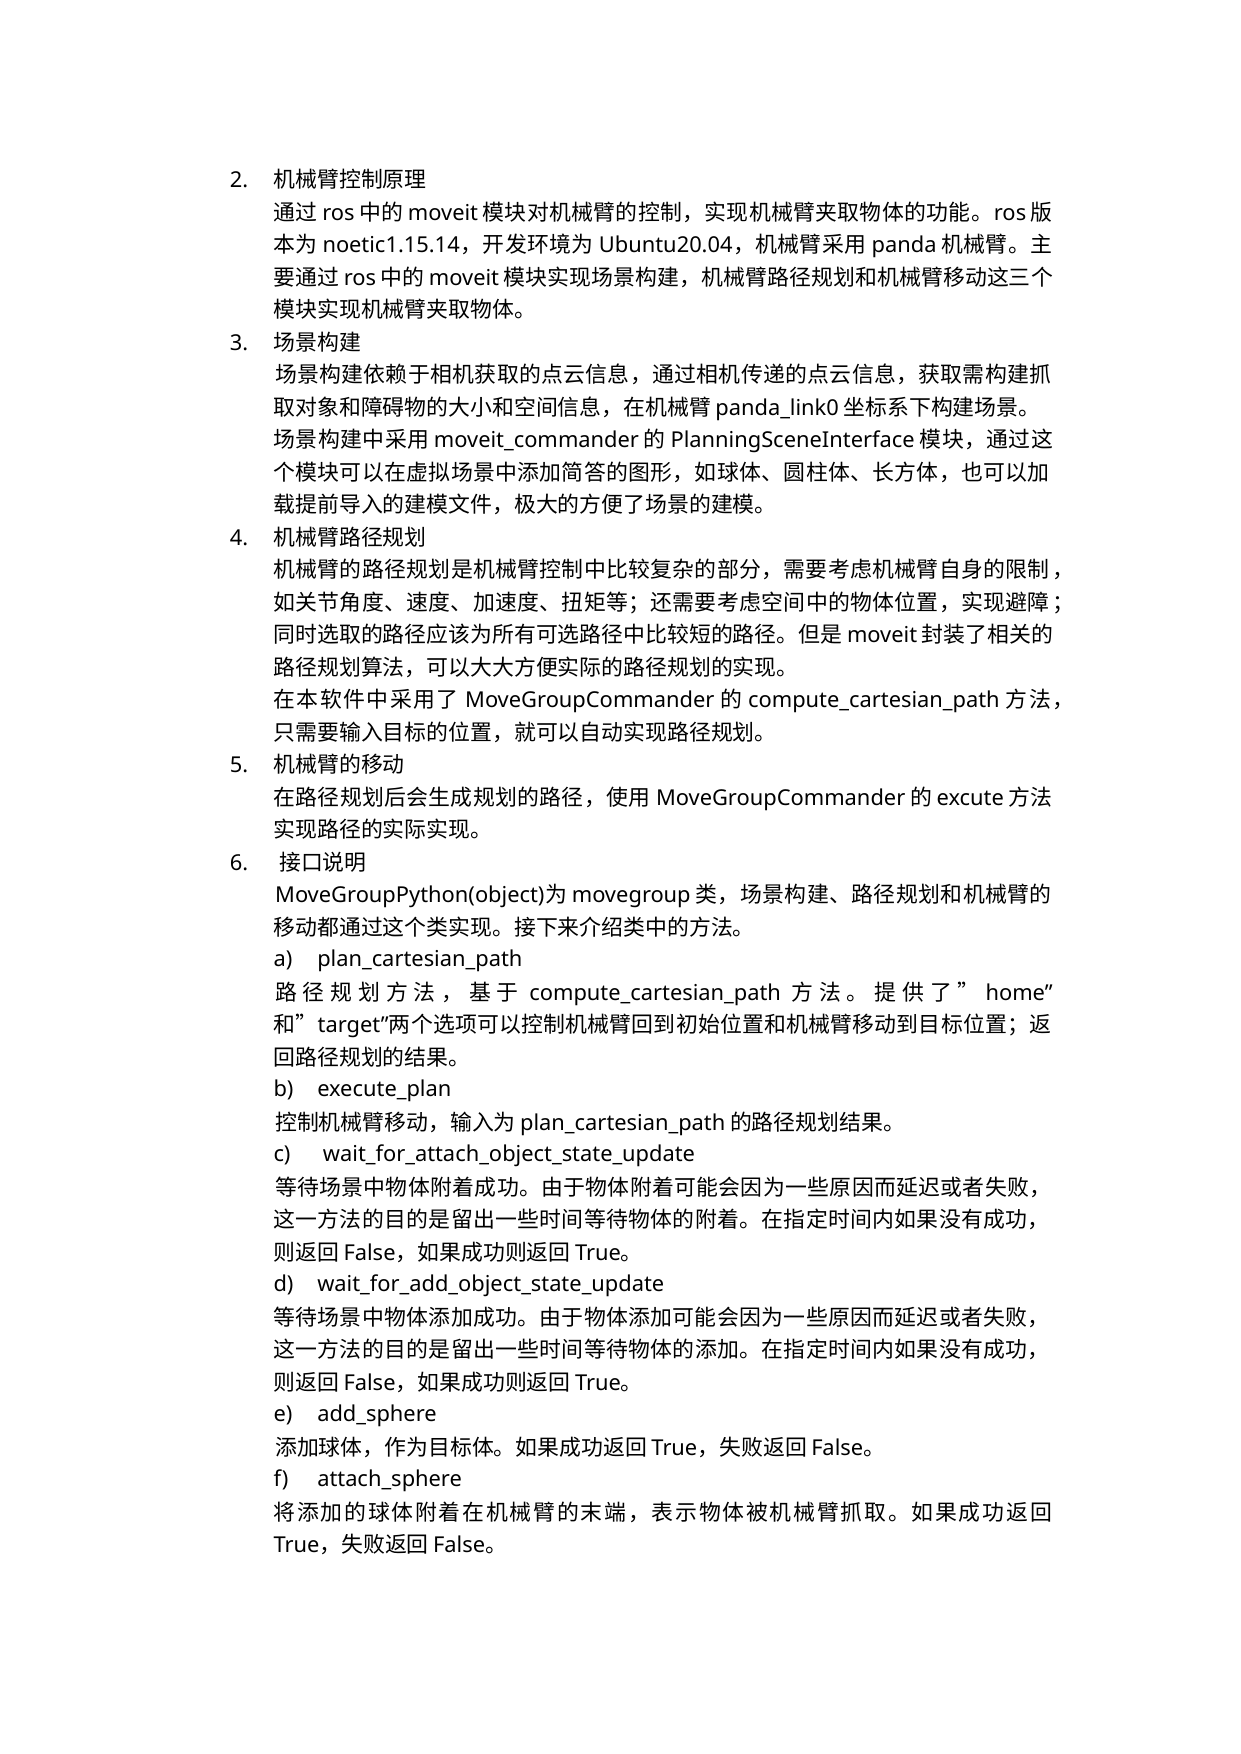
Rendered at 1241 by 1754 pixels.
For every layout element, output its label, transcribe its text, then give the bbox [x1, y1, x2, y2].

list wait_for_attach_object_state_update [273, 1137, 1053, 1169]
list 路径规划方法，基于compute_cartesian_path方法。提供了”home”和”target”两个选项可以控制机械臂回到初始位置和机械臂移动到目标位置；返回路径规划的结果。 [273, 974, 1053, 1072]
list execute_plan [273, 1072, 1053, 1104]
list 接口说明 [229, 844, 1053, 877]
list 机械臂的移动 [229, 747, 1053, 779]
list wait_for_add_object_state_update [273, 1267, 1053, 1299]
list add_sphere [273, 1397, 1053, 1429]
list 控制机械臂移动，输入为plan_cartesian_path的路径规划结果。 [273, 1104, 1053, 1137]
list 等待场景中物体添加成功。由于物体添加可能会因为一些原因而延迟或者失败，这一方法的目的是留出一些时间等待物体的添加。在指定时间内如果没有成功，则返回False，如果成功则返回True。 [273, 1299, 1053, 1397]
list 机械臂的路径规划是机械臂控制中比较复杂的部分，需要考虑机械臂自身的限制，如关节角度、速度、加速度、扭矩等；还需要考虑空间中的物体位置，实现避障；同时选取的路径应该为所有可选路径中比较短的路径。但是moveit封装了相关的路径规划算法，可以大大方便实际的路径规划的实现。 [273, 552, 1053, 682]
list 添加球体，作为目标体。如果成功返回True，失败返回False。 [273, 1429, 1053, 1462]
list 机械臂路径规划 [229, 519, 1053, 552]
list 场景构建 [229, 324, 1053, 357]
list 等待场景中物体附着成功。由于物体附着可能会因为一些原因而延迟或者失败，这一方法的目的是留出一些时间等待物体的附着。在指定时间内如果没有成功，则返回False，如果成功则返回True。 [273, 1169, 1053, 1267]
list 在路径规划后会生成规划的路径，使用MoveGroupCommander的excute方法实现路径的实际实现。 [273, 779, 1053, 844]
list 通过ros中的moveit模块对机械臂的控制，实现机械臂夹取物体的功能。ros版本为noetic1.15.14，开发环境为Ubuntu20.04，机械臂采用panda机械臂。主要通过ros中的moveit模块实现场景构建，机械臂路径规划和机械臂移动这三个模块实现机械臂夹取物体。 [273, 194, 1053, 324]
list 场景构建中采用moveit_commander的PlanningSceneInterface模块，通过这个模块可以在虚拟场景中添加简答的图形，如球体、圆柱体、长方体，也可以加载提前导入的建模文件，极大的方便了场景的建模。 [273, 422, 1053, 519]
list 场景构建依赖于相机获取的点云信息，通过相机传递的点云信息，获取需构建抓取对象和障碍物的大小和空间信息，在机械臂panda_link0坐标系下构建场景。 [273, 357, 1053, 422]
list attach_sphere [273, 1462, 1053, 1494]
list MoveGroupPython(object)为movegroup类，场景构建、路径规划和机械臂的移动都通过这个类实现。接下来介绍类中的方法。 [273, 877, 1053, 942]
list 将添加的球体附着在机械臂的末端，表示物体被机械臂抓取。如果成功返回True，失败返回False。 [273, 1494, 1053, 1559]
list 机械臂控制原理 [229, 162, 1053, 194]
list 在本软件中采用了MoveGroupCommander的compute_cartesian_path方法，只需要输入目标的位置，就可以自动实现路径规划。 [273, 682, 1053, 747]
list plan_cartesian_path [273, 942, 1053, 974]
